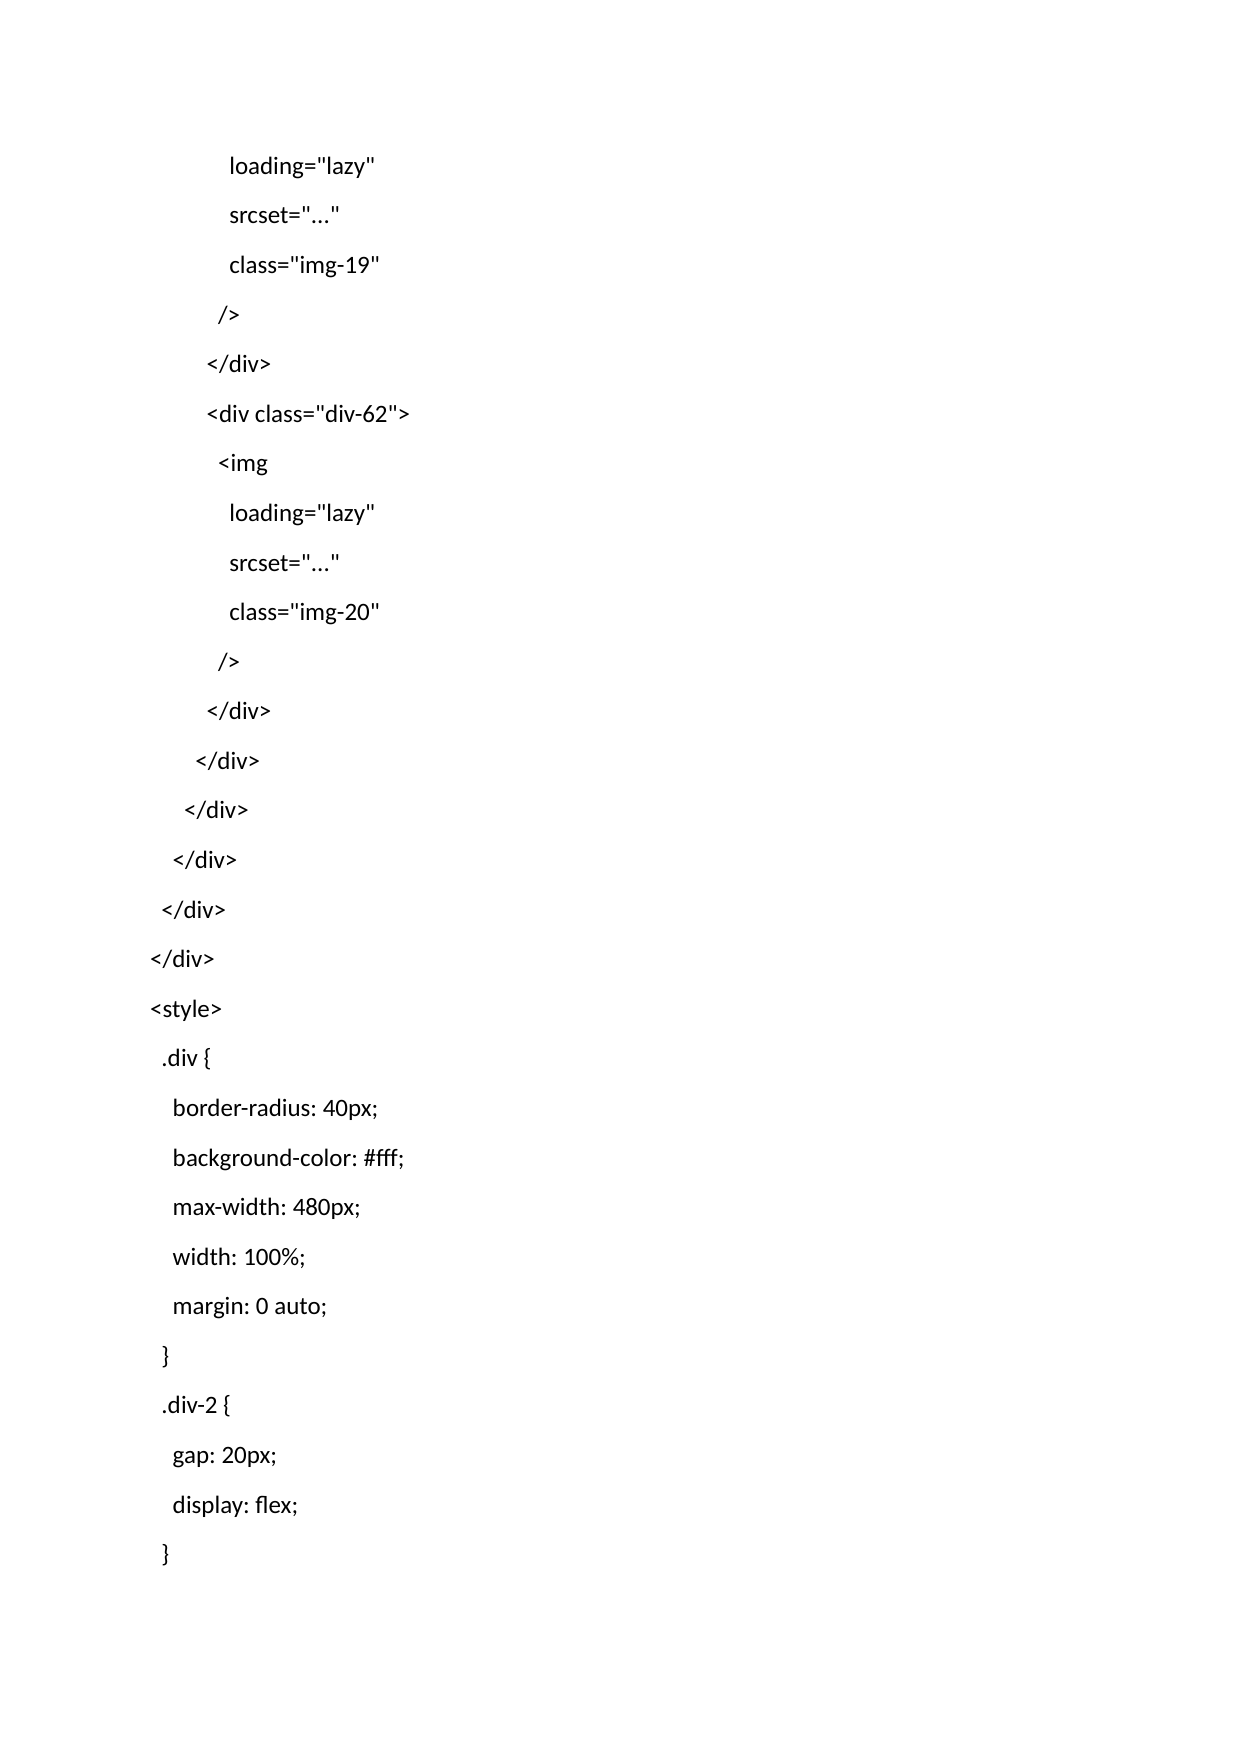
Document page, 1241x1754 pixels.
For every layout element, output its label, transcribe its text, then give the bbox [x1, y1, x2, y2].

text </div> [150, 894, 1090, 924]
text <img [150, 447, 1090, 478]
text </div> [150, 794, 1090, 825]
text loading="lazy" [150, 497, 1090, 528]
text gap: 20px; [150, 1439, 1090, 1470]
text srcset="..." [150, 547, 1090, 577]
text /> [150, 646, 1090, 676]
text .div { [150, 1042, 1090, 1073]
text .div-2 { [150, 1389, 1090, 1420]
text class="img-20" [150, 596, 1090, 627]
text } [150, 1340, 1090, 1371]
text </div> [150, 745, 1090, 776]
text background-color: #fff; [150, 1142, 1090, 1172]
text display: flex; [150, 1489, 1090, 1519]
text max-width: 480px; [150, 1191, 1090, 1222]
text <style> [150, 993, 1090, 1023]
text </div> [150, 348, 1090, 379]
text width: 100%; [150, 1241, 1090, 1271]
text margin: 0 auto; [150, 1290, 1090, 1321]
text /> [150, 299, 1090, 329]
text </div> [150, 844, 1090, 875]
text </div> [150, 943, 1090, 974]
text class="img-19" [150, 249, 1090, 280]
text loading="lazy" [150, 150, 1090, 181]
text srcset="..." [150, 199, 1090, 230]
text } [150, 1538, 1090, 1569]
text </div> [150, 695, 1090, 726]
text <div class="div-62"> [150, 398, 1090, 428]
text border-radius: 40px; [150, 1092, 1090, 1123]
